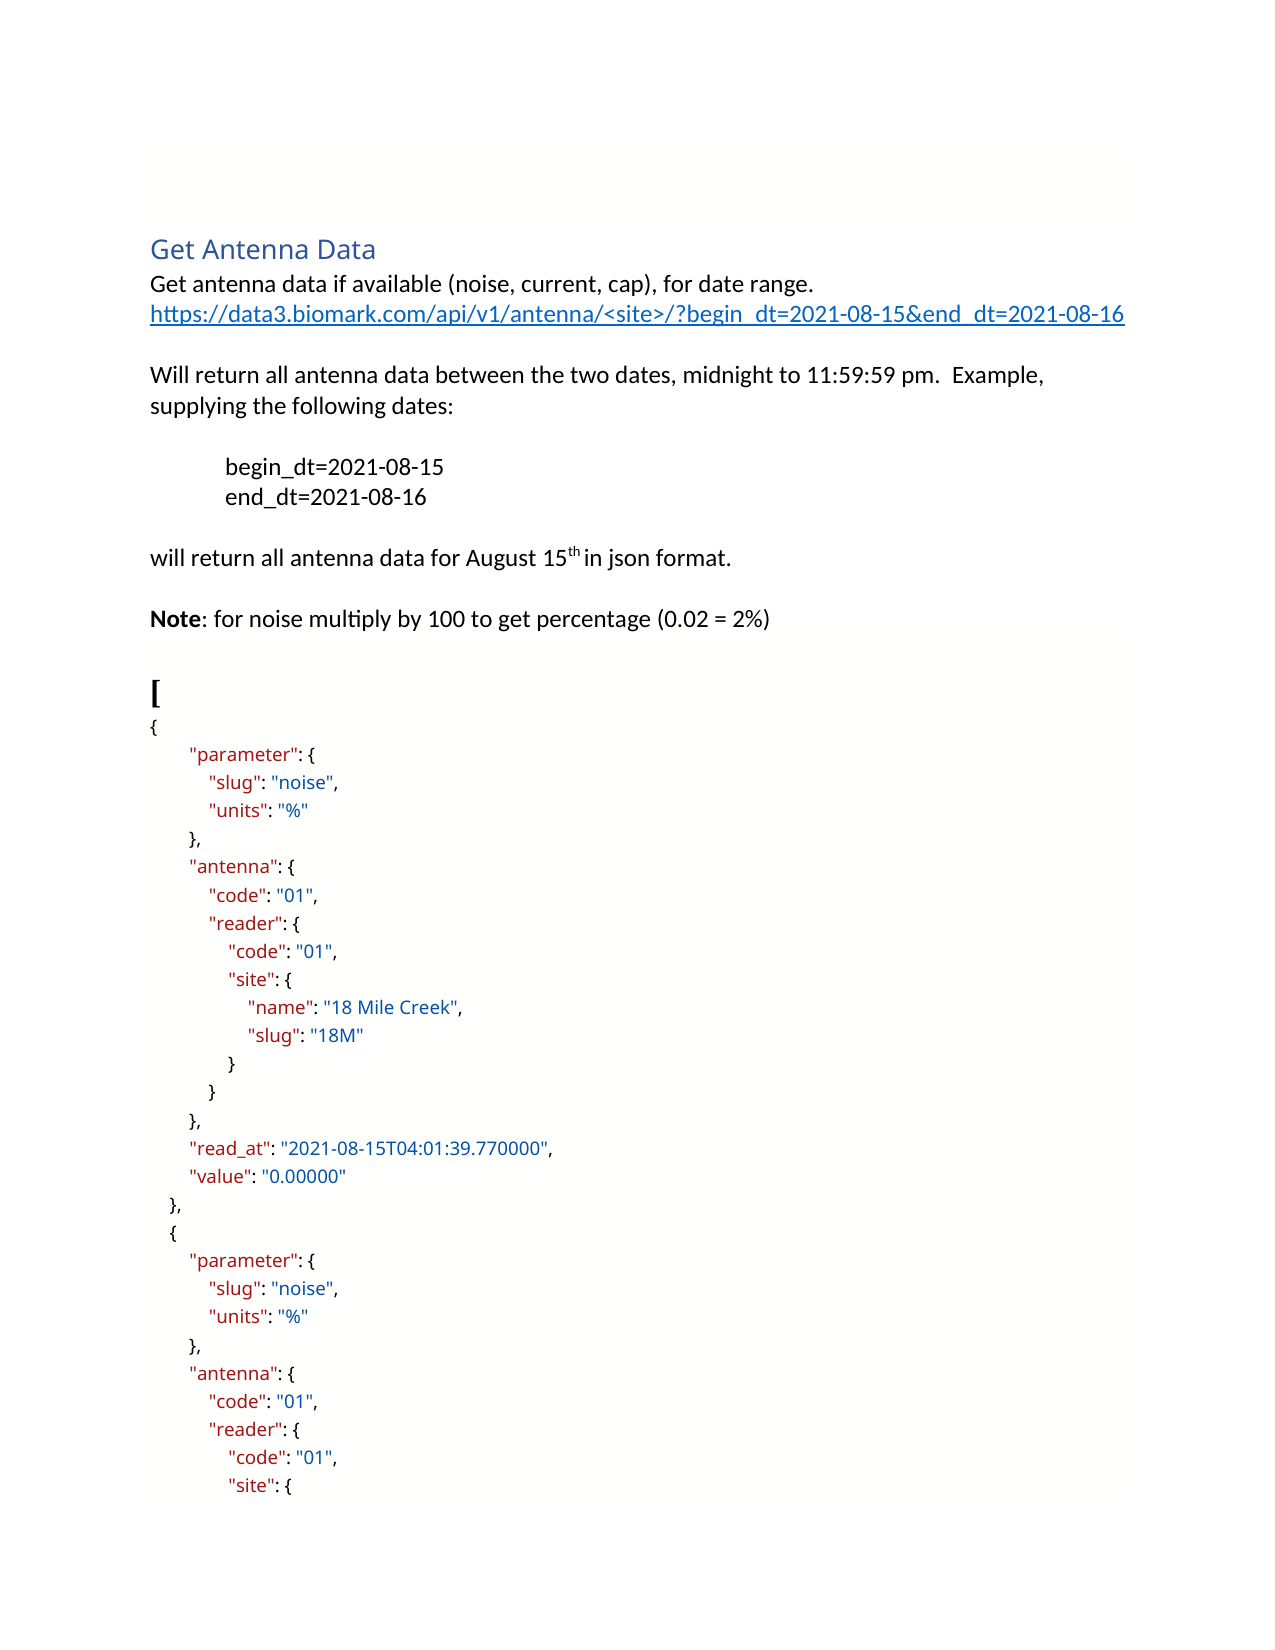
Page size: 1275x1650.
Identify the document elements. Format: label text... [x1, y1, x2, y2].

text end_dt=2021-08-16 [150, 481, 1125, 512]
text }, [150, 1189, 1125, 1217]
text "site": { [150, 1470, 1125, 1498]
subtitle Get Antenna Data [150, 231, 1125, 268]
text will return all antenna data for August 15th in json format. [150, 542, 1125, 573]
text [ [150, 672, 1125, 711]
text Will return all antenna data between the two dates, midnight to 11:59:59 pm. Example, supplying the following dates: [150, 359, 1125, 420]
text "units": "%" [150, 795, 1125, 823]
text "value": "0.00000" [150, 1161, 1125, 1189]
text "reader": { [150, 1414, 1125, 1442]
text "slug": "18M" [150, 1020, 1125, 1048]
text https://data3.biomark.com/api/v1/antenna/<site>/?begin_dt=2021-08-15&end_dt=2021-08-16 [150, 298, 675, 324]
text "antenna": { [150, 1357, 1125, 1386]
text "parameter": { [150, 739, 1125, 767]
text "parameter": { [150, 1245, 1125, 1273]
text } [150, 1076, 1125, 1104]
text { [150, 1217, 1125, 1245]
text } [150, 1048, 1125, 1076]
text }, [150, 823, 1125, 851]
text "read_at": "2021-08-15T04:01:39.770000", [150, 1132, 1125, 1161]
text "antenna": { [150, 851, 1125, 879]
text "slug": "noise", [150, 767, 1125, 795]
text "units": "%" [150, 1301, 1125, 1329]
text "code": "01", [150, 936, 1125, 964]
text "slug": "noise", [150, 1273, 1125, 1301]
text { [150, 711, 1125, 739]
text }, [150, 1329, 1125, 1357]
text Note: for noise multiply by 100 to get percentage (0.02 = 2%) [150, 603, 1125, 634]
text "name": "18 Mile Creek", [150, 992, 1125, 1020]
text "reader": { [150, 907, 1125, 936]
text "code": "01", [150, 1386, 1125, 1414]
text }, [150, 1104, 1125, 1132]
text Get antenna data if available (noise, current, cap), for date range. [150, 268, 1125, 298]
text "code": "01", [150, 1442, 1125, 1470]
text "code": "01", [150, 879, 1125, 907]
text "site": { [150, 964, 1125, 992]
text begin_dt=2021-08-15 [150, 451, 1125, 481]
